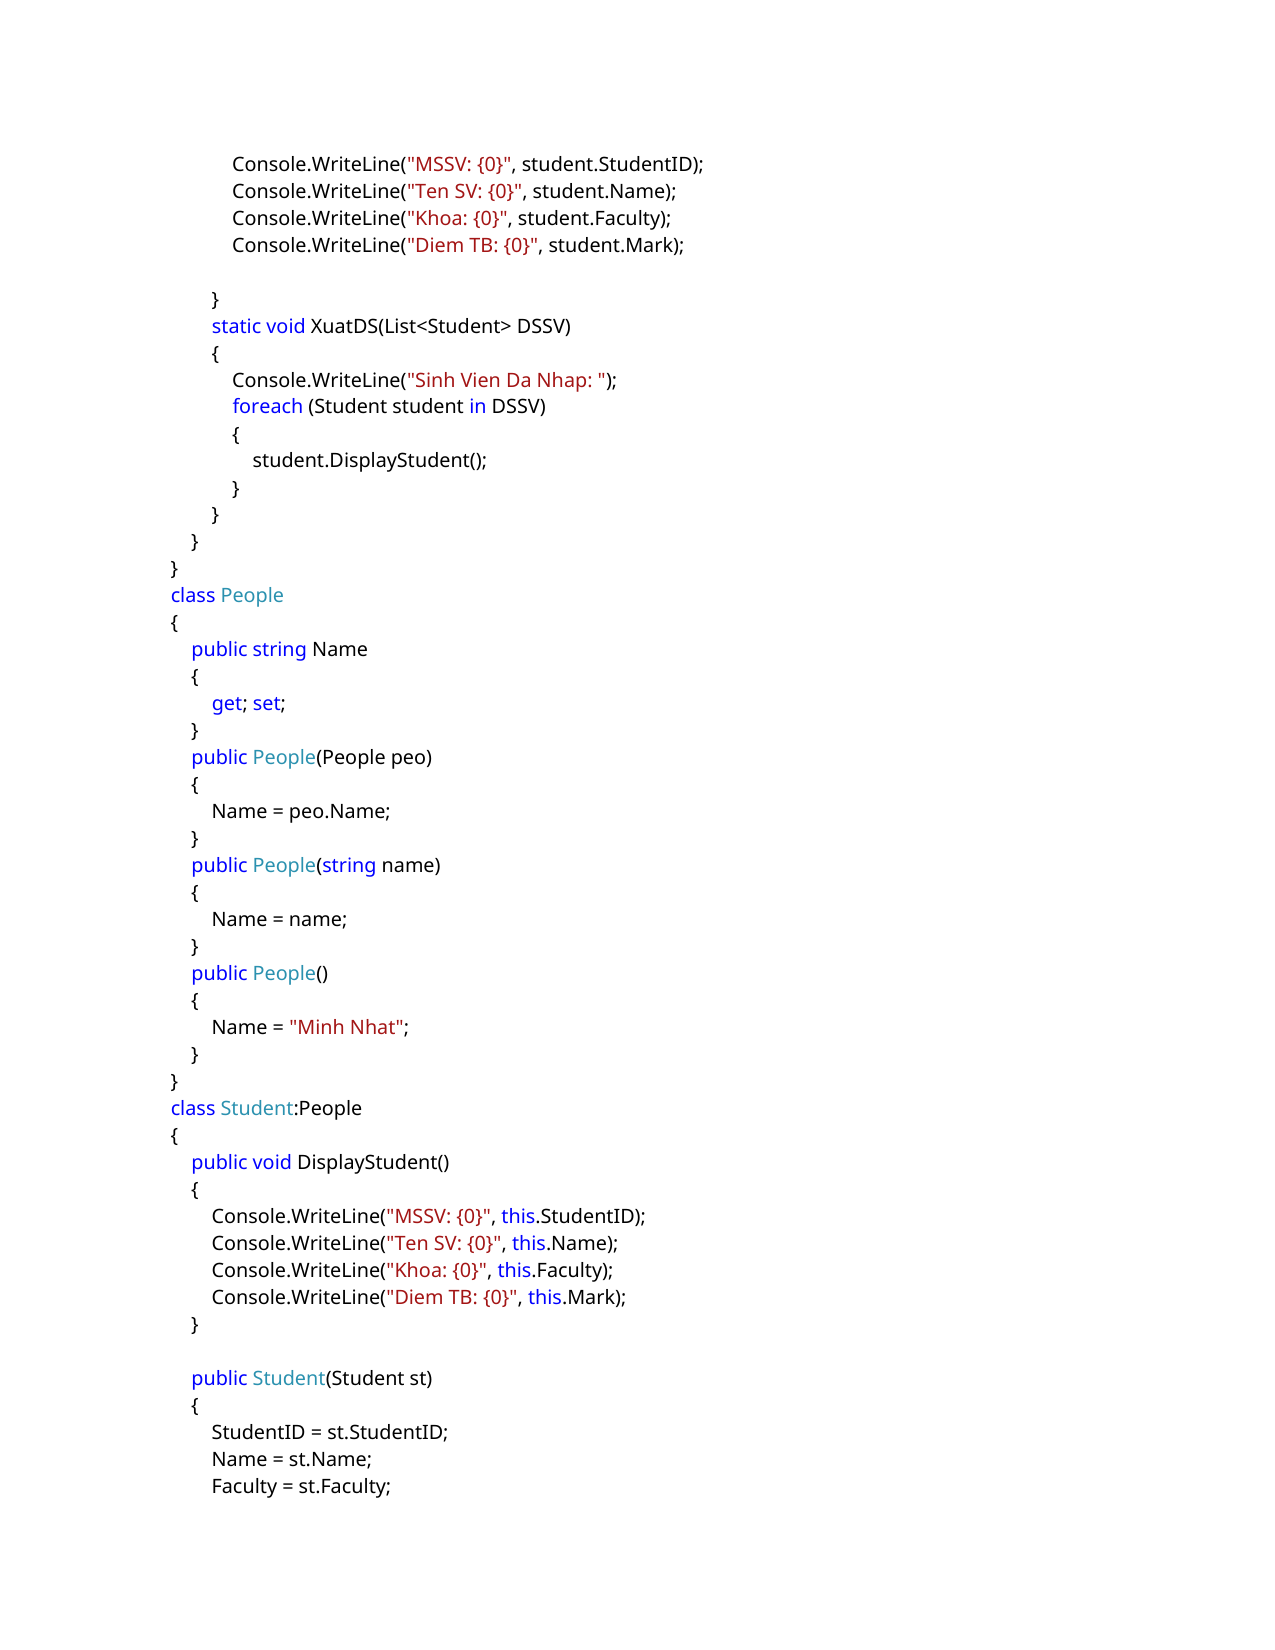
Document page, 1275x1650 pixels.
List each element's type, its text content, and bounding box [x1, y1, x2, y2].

text Name = name; [150, 905, 1125, 932]
text { [150, 986, 1125, 1013]
text { [150, 771, 1125, 797]
text Console.WriteLine("Ten SV: {0}", student.Name); [150, 177, 1125, 204]
text get; set; [150, 689, 1125, 717]
text class People [150, 582, 1125, 609]
text Console.WriteLine("MSSV: {0}", this.StudentID); [150, 1202, 1125, 1229]
text { [150, 1121, 1125, 1148]
text { [150, 339, 1125, 366]
text public Student(Student st) [150, 1364, 1125, 1391]
text } [150, 501, 1125, 528]
text Console.WriteLine("Diem TB: {0}", this.Mark); [150, 1283, 1125, 1310]
text Console.WriteLine("Ten SV: {0}", this.Name); [150, 1229, 1125, 1256]
text { [150, 663, 1125, 689]
text } [150, 1310, 1125, 1337]
text public void DisplayStudent() [150, 1148, 1125, 1175]
text student.DisplayStudent(); [150, 447, 1125, 474]
text Name = "Minh Nhat"; [150, 1013, 1125, 1040]
text } [150, 555, 1125, 582]
text } [150, 717, 1125, 743]
text } [150, 1040, 1125, 1067]
text } [150, 528, 1125, 555]
text public People() [150, 959, 1125, 986]
text } [150, 1067, 1125, 1094]
text foreach (Student student in DSSV) [150, 393, 1125, 420]
text } [150, 824, 1125, 851]
text } [150, 474, 1125, 501]
text class Student:People [150, 1094, 1125, 1121]
text Faculty = st.Faculty; [150, 1472, 1125, 1499]
text Console.WriteLine("Khoa: {0}", this.Faculty); [150, 1256, 1125, 1283]
text Console.WriteLine("MSSV: {0}", student.StudentID); [150, 150, 1125, 177]
text Console.WriteLine("Diem TB: {0}", student.Mark); [150, 231, 1125, 258]
text public People(People peo) [150, 743, 1125, 771]
text { [150, 1391, 1125, 1418]
text public string Name [150, 636, 1125, 663]
text Name = peo.Name; [150, 797, 1125, 824]
text { [150, 609, 1125, 636]
text } [150, 285, 1125, 312]
text public People(string name) [150, 851, 1125, 878]
text { [150, 1175, 1125, 1202]
text static void XuatDS(List<Student> DSSV) [150, 312, 1125, 339]
text } [150, 932, 1125, 959]
text Console.WriteLine("Sinh Vien Da Nhap: "); [150, 366, 1125, 393]
text Name = st.Name; [150, 1445, 1125, 1472]
text Console.WriteLine("Khoa: {0}", student.Faculty); [150, 204, 1125, 231]
text { [150, 878, 1125, 905]
text StudentID = st.StudentID; [150, 1418, 1125, 1445]
text { [150, 420, 1125, 447]
